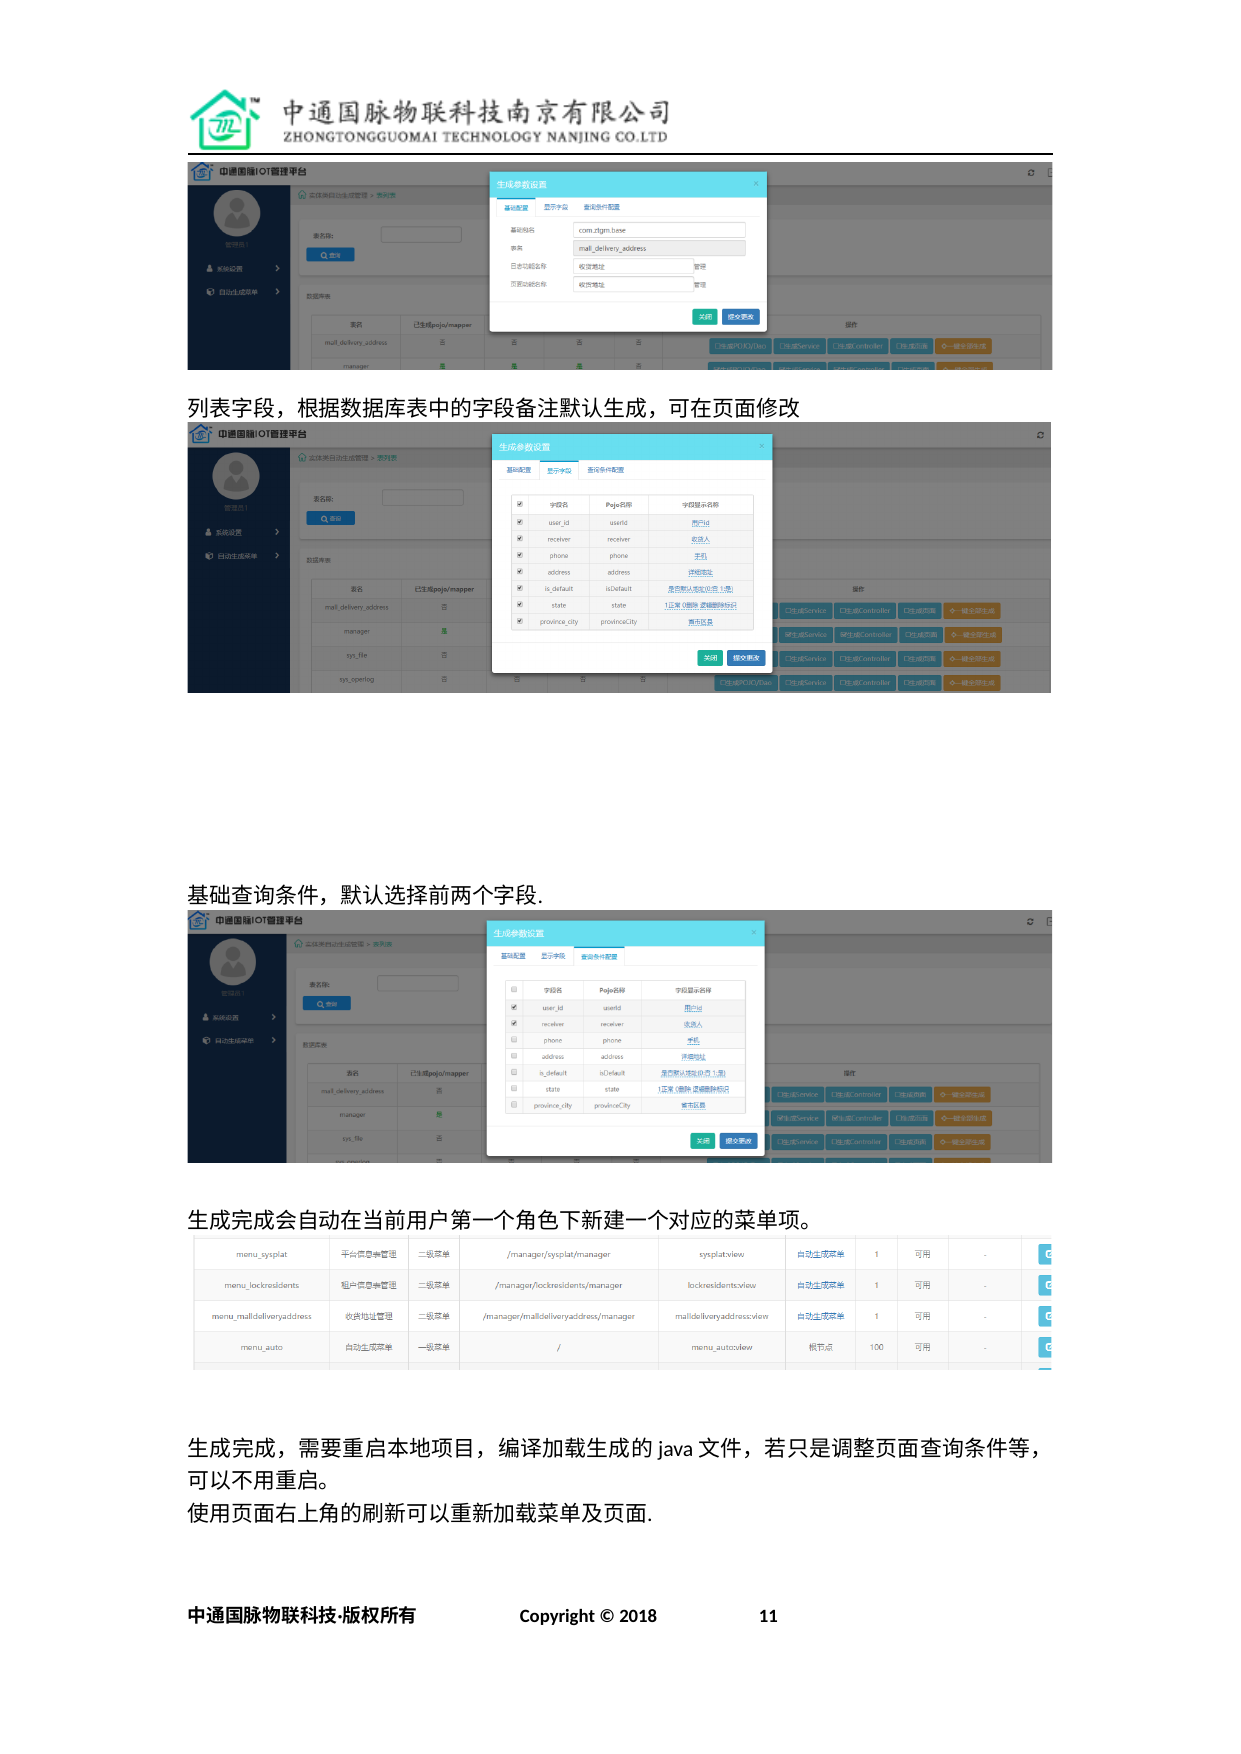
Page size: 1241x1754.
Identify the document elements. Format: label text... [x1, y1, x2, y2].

text 列表字段，根据数据库表中的字段备注默认生成，可在页面修改 [187, 390, 1053, 423]
text 基础查询条件，默认选择前两个字段. [187, 878, 1053, 910]
text 使用页面右上角的刷新可以重新加载菜单及页面. [187, 1495, 1053, 1528]
text 生成完成，需要重启本地项目，编译加载生成的java文件，若只是调整页面查询条件等，可以不用重启。 [187, 1430, 1053, 1495]
picture [187, 1235, 1052, 1370]
text 生成完成会自动在当前用户第一个角色下新建一个对应的菜单项。 [187, 1203, 1053, 1235]
picture [187, 422, 1051, 693]
picture [187, 910, 1053, 1163]
picture [187, 162, 1053, 370]
picture [187, 88, 672, 152]
